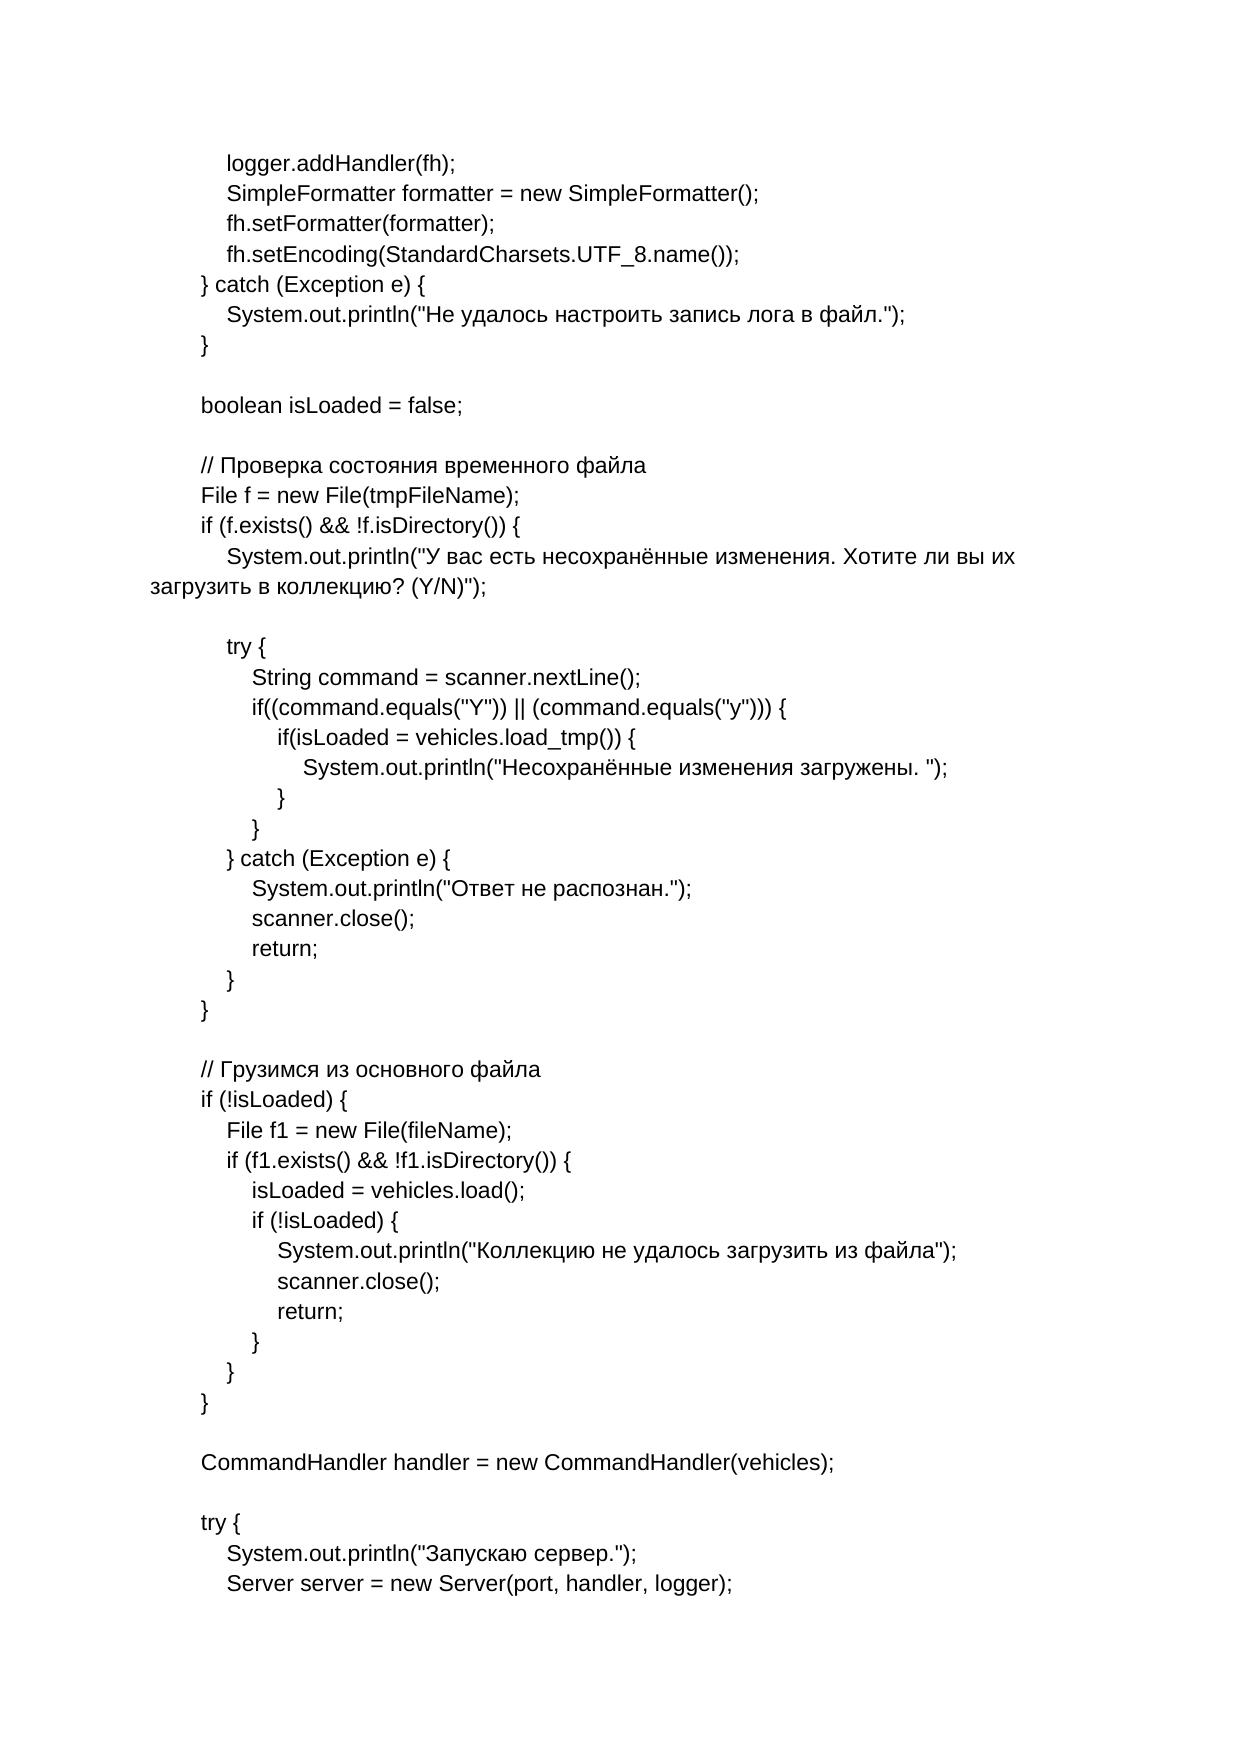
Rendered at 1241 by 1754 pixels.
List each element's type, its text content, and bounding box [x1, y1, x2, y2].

text if (!isLoaded) { [150, 1086, 1090, 1113]
text if (!isLoaded) { [150, 1207, 1090, 1234]
text if (f.exists() && !f.isDirectory()) { [150, 512, 1090, 539]
text } [150, 784, 1090, 811]
text } [150, 1358, 1090, 1385]
text } catch (Exception e) { [150, 845, 1090, 871]
text System.out.println("Запускаю сервер."); [150, 1539, 1090, 1566]
text isLoaded = vehicles.load(); [150, 1177, 1090, 1203]
text return; [150, 1298, 1090, 1324]
text if (f1.exists() && !f1.isDirectory()) { [150, 1147, 1090, 1173]
text System.out.println("Несохранённые изменения загружены. "); [150, 754, 1090, 781]
text } [150, 1388, 1090, 1415]
text } catch (Exception e) { [150, 271, 1090, 297]
text scanner.close(); [150, 1268, 1090, 1294]
text File f1 = new File(fileName); [150, 1117, 1090, 1143]
text // Проверка состояния временного файла [150, 452, 1090, 478]
text Server server = new Server(port, handler, logger); [150, 1570, 1090, 1596]
text if((command.equals("Y")) || (command.equals("y"))) { [150, 694, 1090, 720]
text try { [150, 1509, 1090, 1536]
text } [150, 1328, 1090, 1354]
text // Грузимся из основного файла [150, 1056, 1090, 1083]
text SimpleFormatter formatter = new SimpleFormatter(); [150, 180, 1090, 207]
text } [150, 814, 1090, 841]
text File f = new File(tmpFileName); [150, 482, 1090, 509]
text System.out.println("Ответ не распознан."); [150, 875, 1090, 901]
text fh.setEncoding(StandardCharsets.UTF_8.name()); [150, 241, 1090, 267]
text System.out.println("У вас есть несохранённые изменения. Хотите ли вы их загрузить в коллекцию? (Y/N)"); [150, 543, 1090, 599]
text boolean isLoaded = false; [150, 392, 1090, 418]
text System.out.println("Не удалось настроить запись лога в файл."); [150, 301, 1090, 327]
text } [150, 996, 1090, 1022]
text try { [150, 633, 1090, 660]
text if(isLoaded = vehicles.load_tmp()) { [150, 724, 1090, 750]
text fh.setFormatter(formatter); [150, 210, 1090, 237]
text return; [150, 935, 1090, 962]
text } [150, 331, 1090, 358]
text scanner.close(); [150, 905, 1090, 932]
text CommandHandler handler = new CommandHandler(vehicles); [150, 1449, 1090, 1475]
text String command = scanner.nextLine(); [150, 663, 1090, 690]
text logger.addHandler(fh); [150, 150, 1090, 176]
text } [150, 966, 1090, 992]
text System.out.println("Коллекцию не удалось загрузить из файла"); [150, 1237, 1090, 1264]
